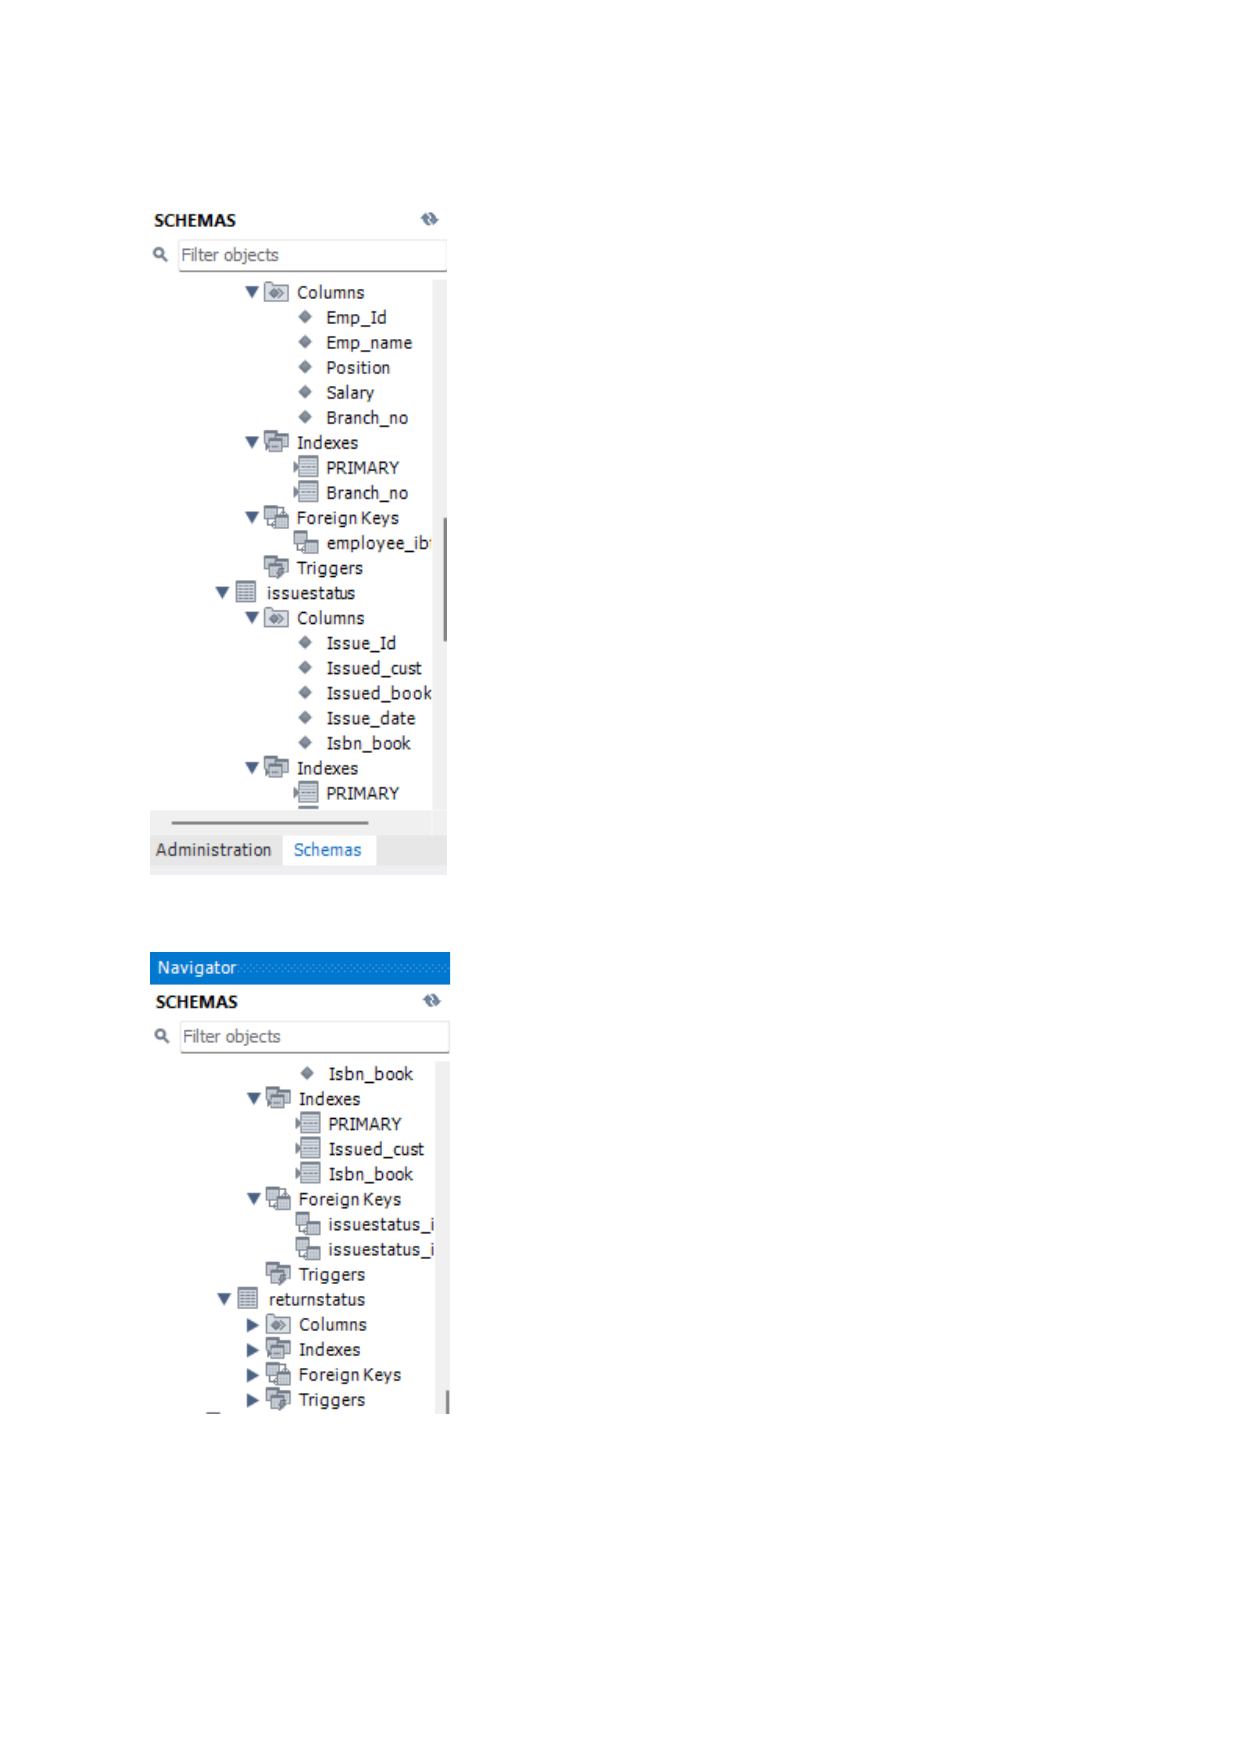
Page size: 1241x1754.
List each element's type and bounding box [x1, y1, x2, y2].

picture [150, 205, 447, 875]
picture [150, 952, 451, 1414]
